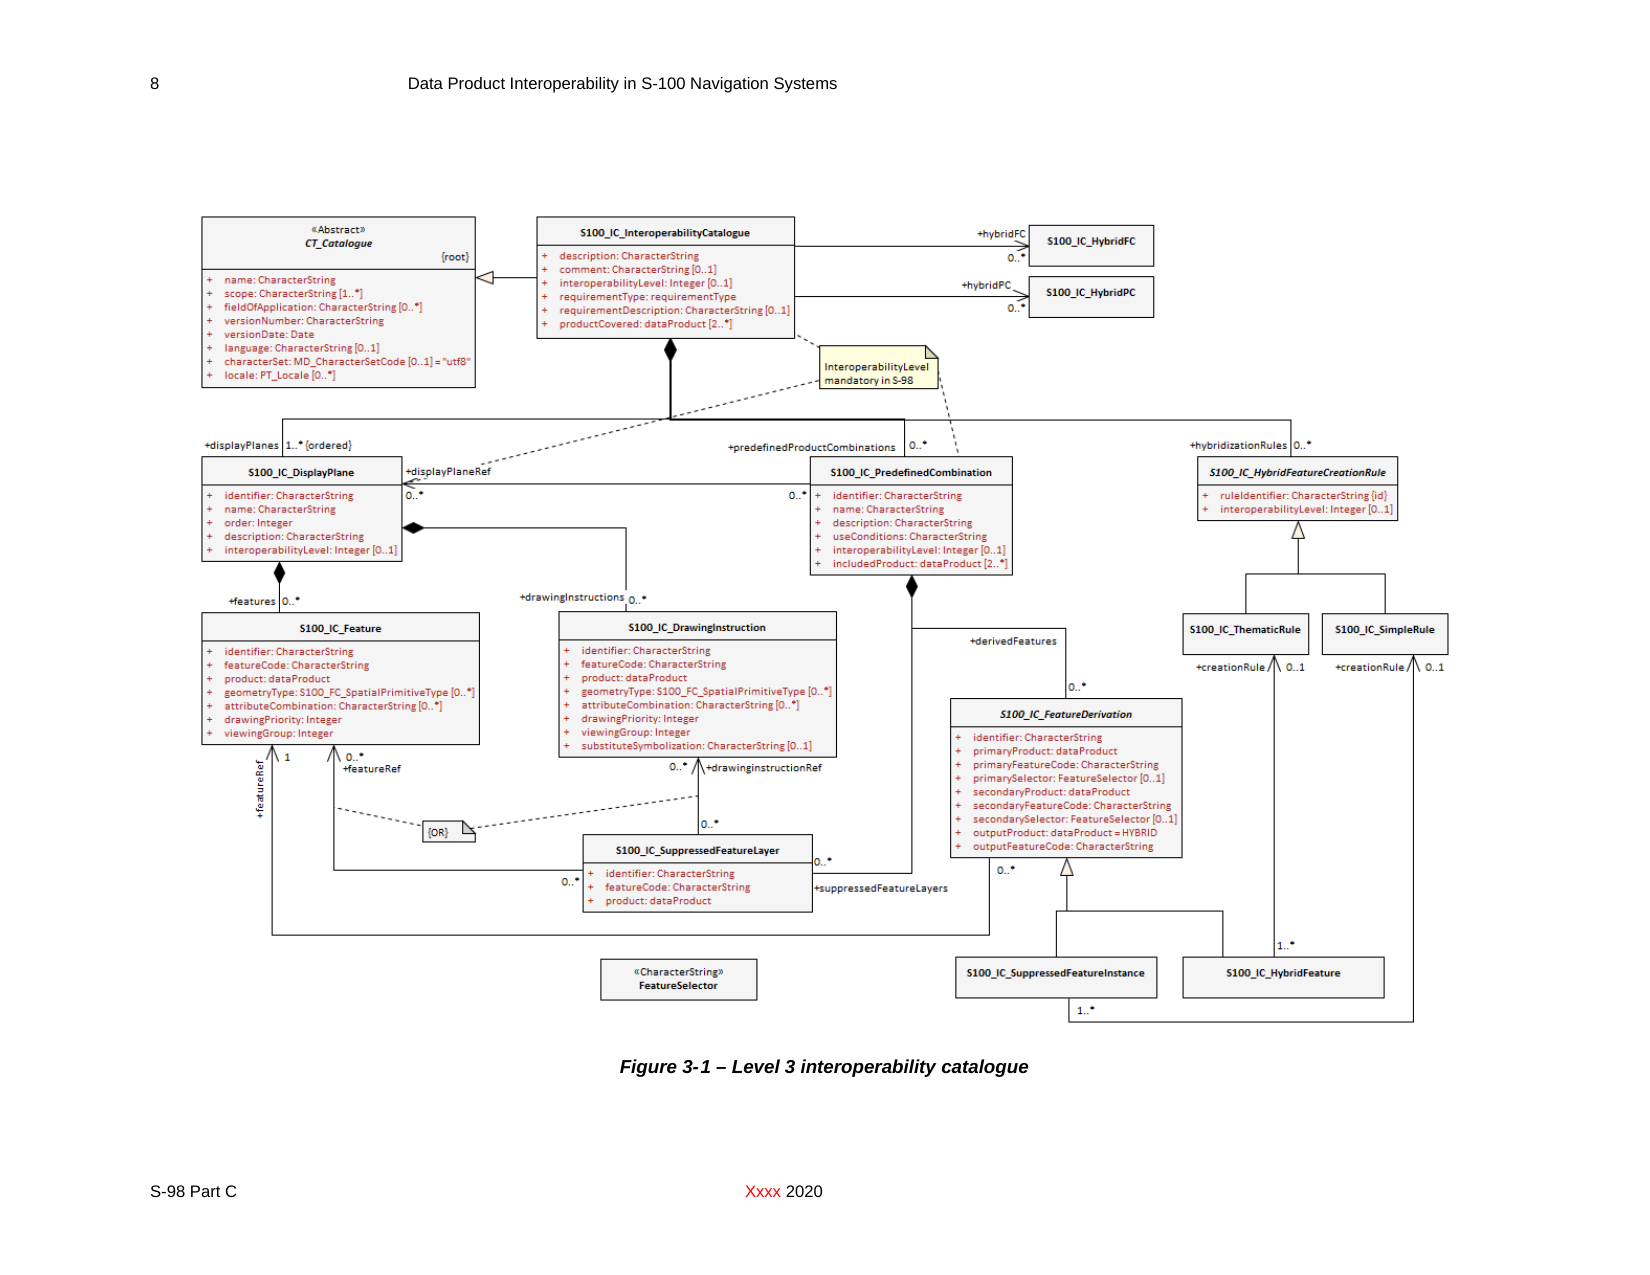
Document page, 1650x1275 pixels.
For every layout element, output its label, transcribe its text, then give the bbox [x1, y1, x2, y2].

picture [191, 206, 1459, 1032]
text Figure 3-1 – Level 3 interoperability catalogue [150, 1056, 1500, 1078]
